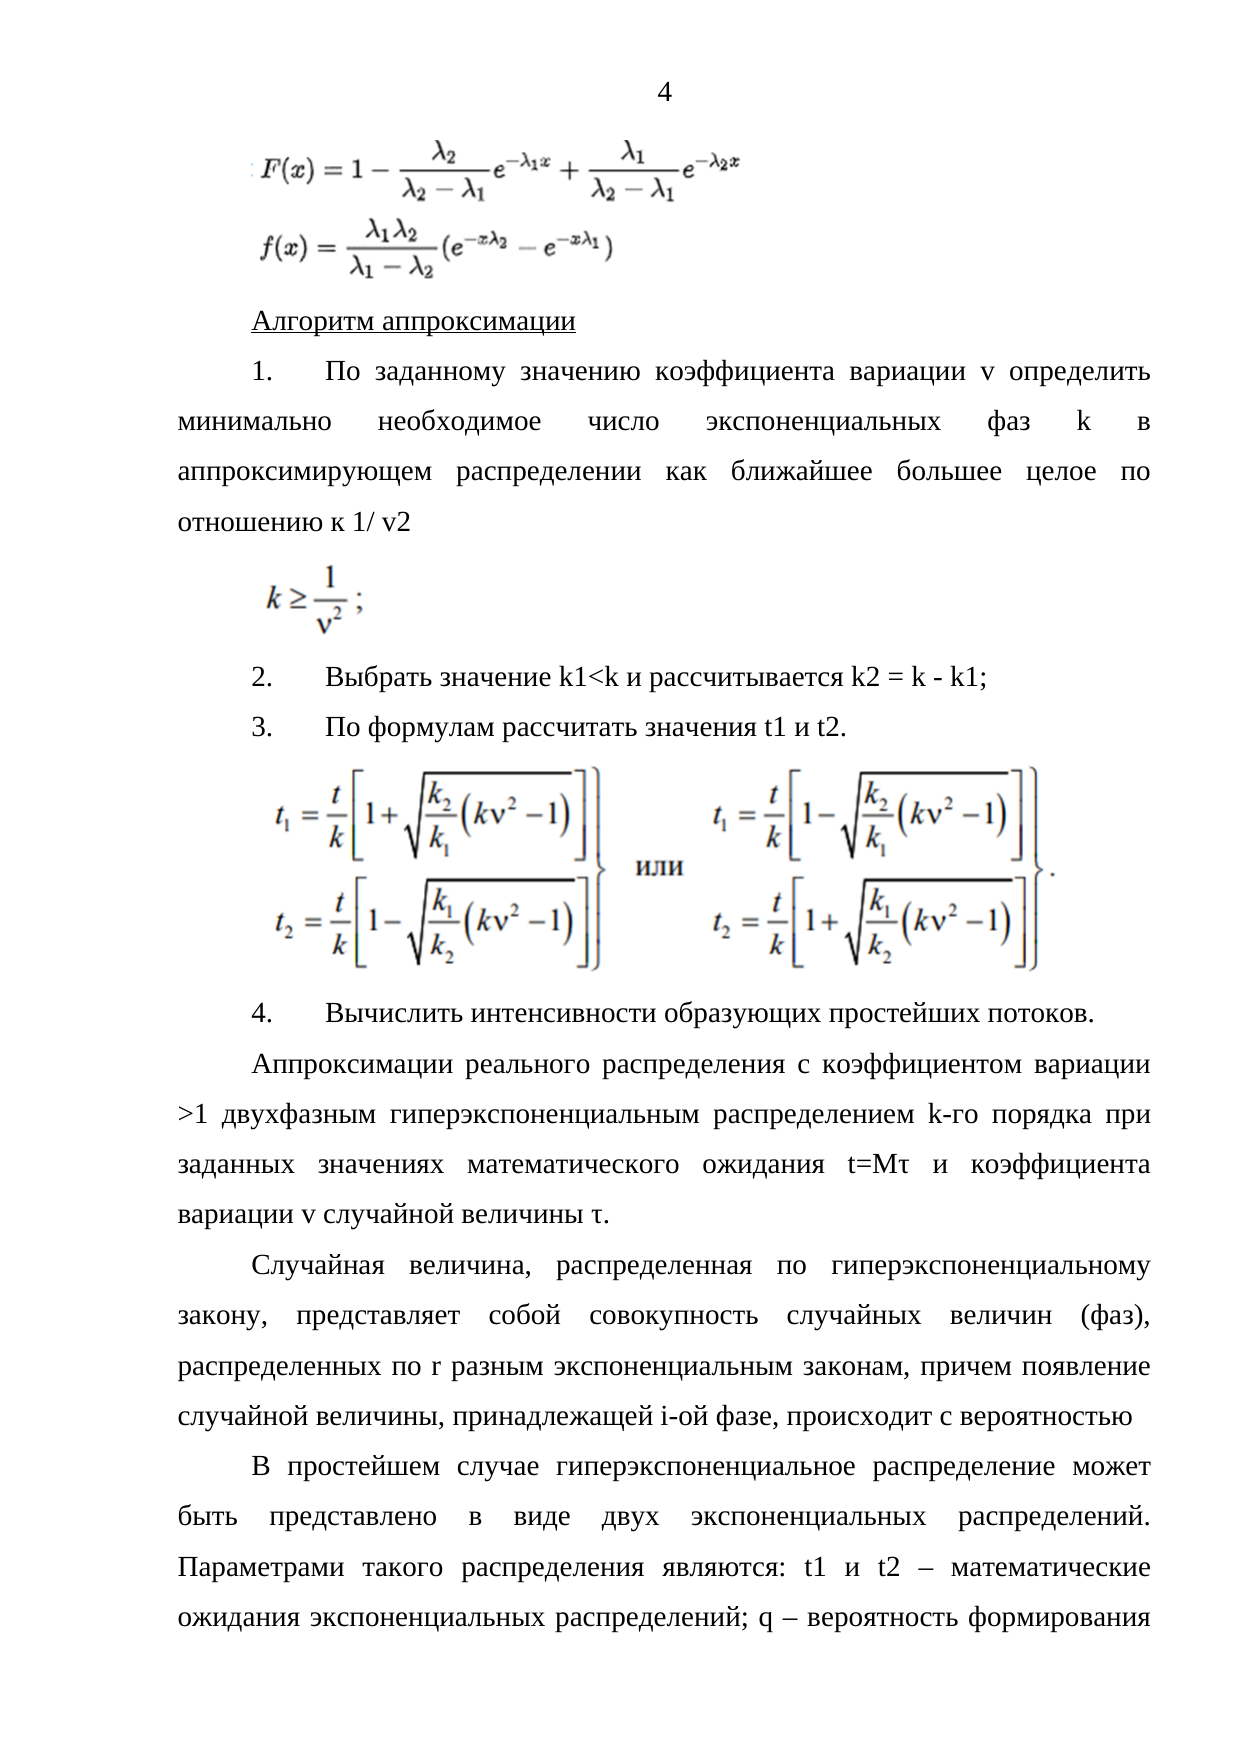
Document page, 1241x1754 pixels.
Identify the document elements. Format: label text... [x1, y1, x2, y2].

picture [251, 140, 759, 286]
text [177, 1448, 1152, 1633]
picture [251, 554, 383, 643]
text Алгоритм аппроксимации [177, 303, 1152, 336]
text Аппроксимации реального распределения с коэффициентом вариации >1 двухфазным гиперэкспоненциальным распределением k-го порядка при заданных значениях математического ожидания t=Mτ и коэффициента вариации v случайной величины τ. [177, 1046, 1152, 1230]
list Выбрать значение k1<k и рассчитывается k2 = k - k1; [177, 659, 1152, 692]
list По формулам рассчитать значения t1 и t2. [177, 709, 1152, 743]
list По заданному значению коэффициента вариации v определить минимально необходимое число экспоненциальных фаз k в аппроксимирующем распределении как ближайшее большее целое по отношению к 1/ v2 [177, 353, 1152, 537]
text Случайная величина, распределенная по гиперэкспоненциальному закону, представляет собой совокупность случайных величин (фаз), распределенных по r разным экспоненциальным законам, причем появление случайной величины, принадлежащей i-ой фазе, происходит с вероятностью [177, 1247, 1152, 1431]
picture [251, 759, 1071, 979]
list Вычислить интенсивности образующих простейших потоков. [177, 995, 1152, 1029]
